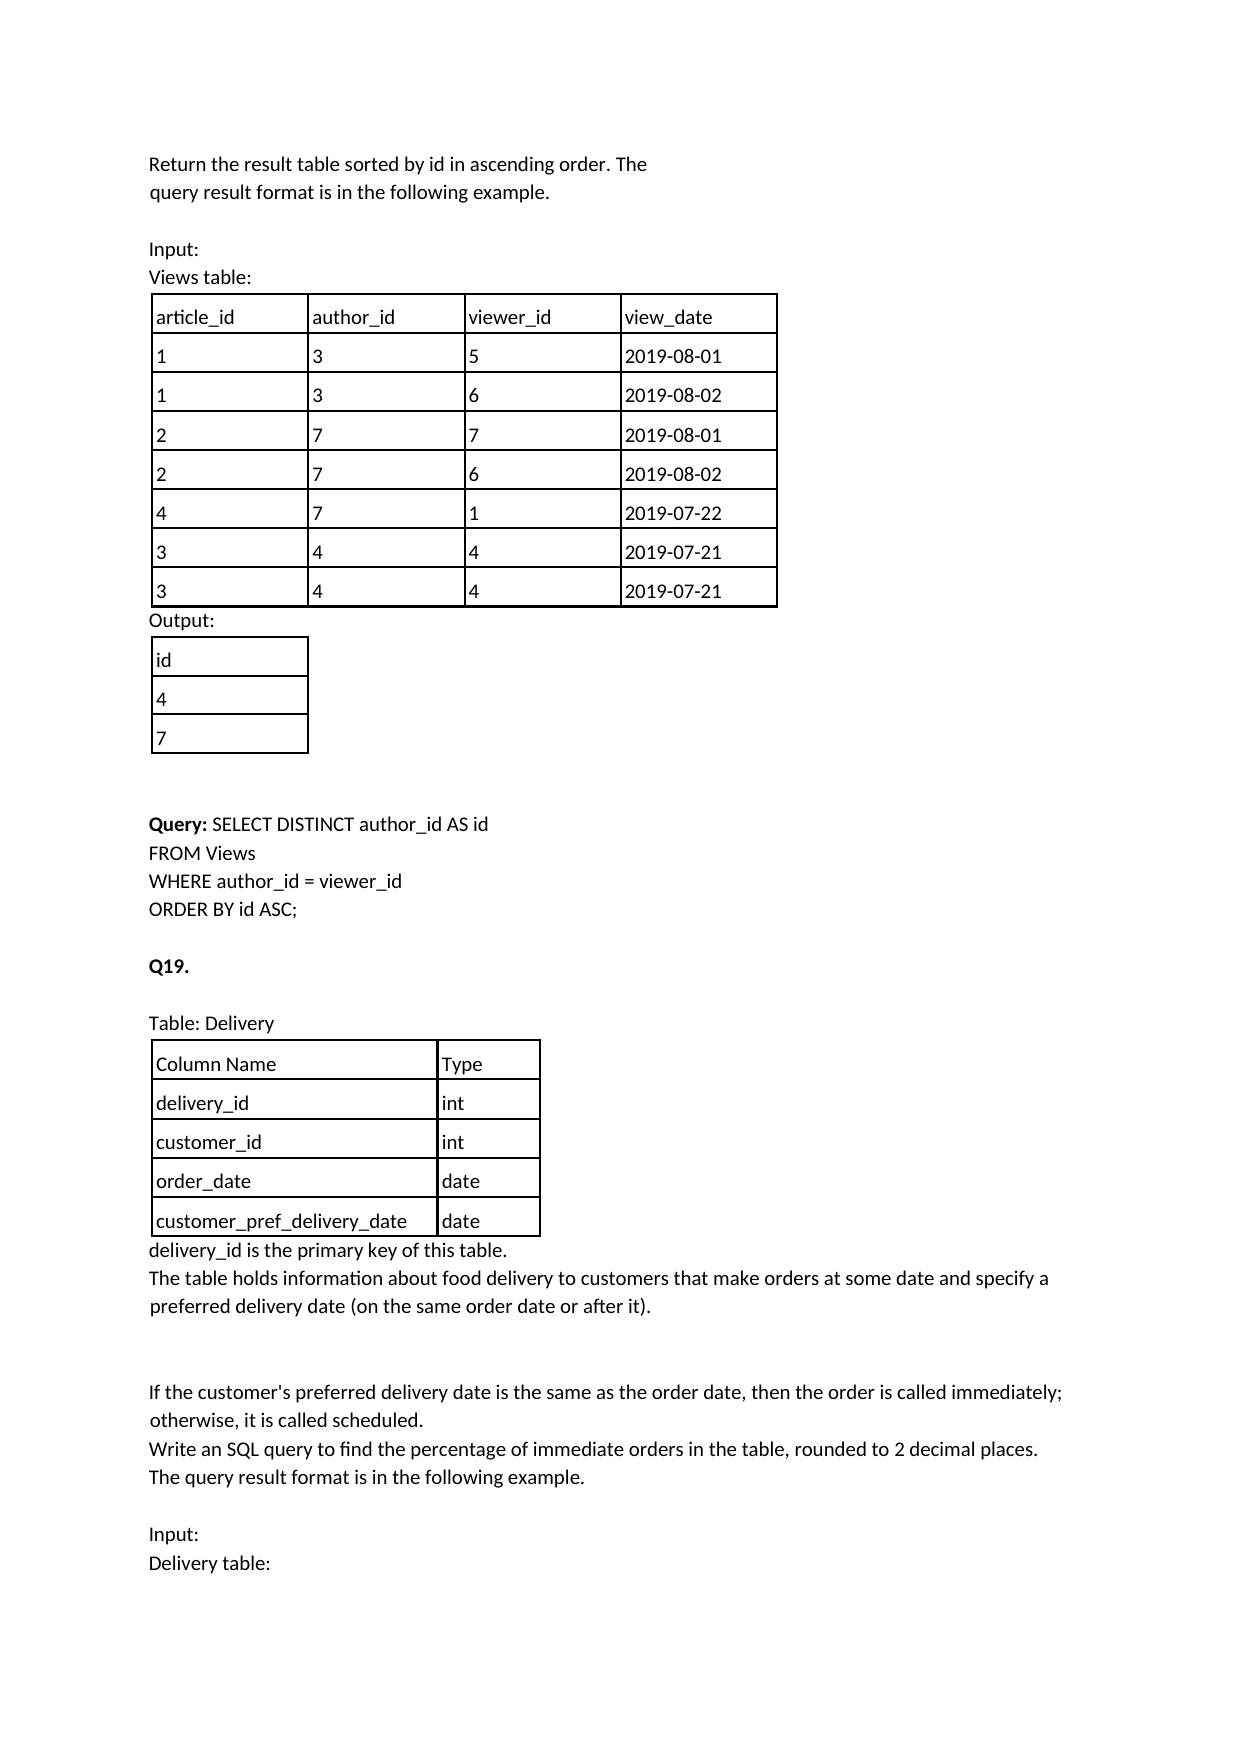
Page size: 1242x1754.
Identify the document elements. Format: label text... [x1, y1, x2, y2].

text Q19. [148, 953, 1090, 978]
text ORDER BY id ASC; [148, 896, 1086, 922]
table_header view_date [622, 295, 776, 332]
text Write an SQL query to find the percentage of immediate orders in the table, rounded to 2 decimal places. [148, 1436, 1086, 1461]
text Input: [148, 236, 1086, 262]
table_header viewer_id [466, 295, 620, 332]
text Output: [148, 607, 1086, 633]
text Return the result table sorted by id in ascending order. The query result format is in the following example. [148, 151, 682, 204]
text Views table: [148, 264, 1086, 290]
table_cell 6 [466, 373, 620, 410]
table_cell 1 [466, 490, 620, 527]
table_cell 7 [309, 490, 464, 527]
text Query: SELECT DISTINCT author_id AS id [148, 811, 1086, 837]
table_cell 2 [153, 451, 307, 488]
table_cell 2019-08-02 [622, 451, 776, 488]
table_header Column Name [153, 1041, 436, 1078]
table_cell 2 [153, 412, 307, 449]
text Table: Delivery [148, 1011, 1086, 1036]
table_cell int [439, 1080, 539, 1117]
table_cell 1 [153, 373, 307, 410]
text Input: [148, 1521, 1086, 1547]
table_cell 2019-08-01 [622, 412, 776, 449]
table_cell 7 [309, 412, 464, 449]
table_cell 7 [153, 715, 307, 752]
table_cell 7 [309, 451, 464, 488]
table_cell 4 [466, 529, 620, 566]
table_cell 3 [153, 529, 307, 566]
table_cell customer_id [153, 1120, 436, 1157]
table_cell 1 [153, 334, 307, 371]
table_header id [153, 638, 307, 674]
table_cell order_date [153, 1159, 436, 1196]
table_cell 2019-07-21 [622, 568, 776, 605]
text The query result format is in the following example. [148, 1464, 1086, 1489]
text The table holds information about food delivery to customers that make orders at some date and specify a preferred delivery date (on the same order date or after it). [148, 1266, 1086, 1319]
table_cell 4 [309, 529, 464, 566]
table_cell 4 [309, 568, 464, 605]
table_cell 3 [309, 334, 464, 371]
table_cell 2019-08-02 [622, 373, 776, 410]
table_header Type [439, 1041, 539, 1078]
table_cell 6 [466, 451, 620, 488]
table_cell 4 [466, 568, 620, 605]
table_cell delivery_id [153, 1080, 436, 1117]
table_cell 7 [466, 412, 620, 449]
table_cell 4 [153, 490, 307, 527]
table_cell 2019-08-01 [622, 334, 776, 371]
table_cell 3 [309, 373, 464, 410]
table_cell 2019-07-22 [622, 490, 776, 527]
table_cell 3 [153, 568, 307, 605]
text delivery_id is the primary key of this table. [148, 1237, 1086, 1263]
table_cell int [439, 1120, 539, 1157]
table_cell 4 [153, 677, 307, 713]
table_header author_id [309, 295, 464, 332]
text FROM Views [148, 840, 1086, 865]
text Delivery table: [148, 1550, 1086, 1575]
table_cell date [439, 1159, 539, 1196]
text WHERE author_id = viewer_id [148, 868, 1086, 893]
table_cell customer_pref_delivery_date [153, 1198, 436, 1235]
table_cell date [439, 1198, 539, 1235]
text If the customer's preferred delivery date is the same as the order date, then the order is called immediately; otherwise, it is called scheduled. [148, 1379, 1086, 1433]
table_header article_id [153, 295, 307, 332]
table_cell 2019-07-21 [622, 529, 776, 566]
table_cell 5 [466, 334, 620, 371]
